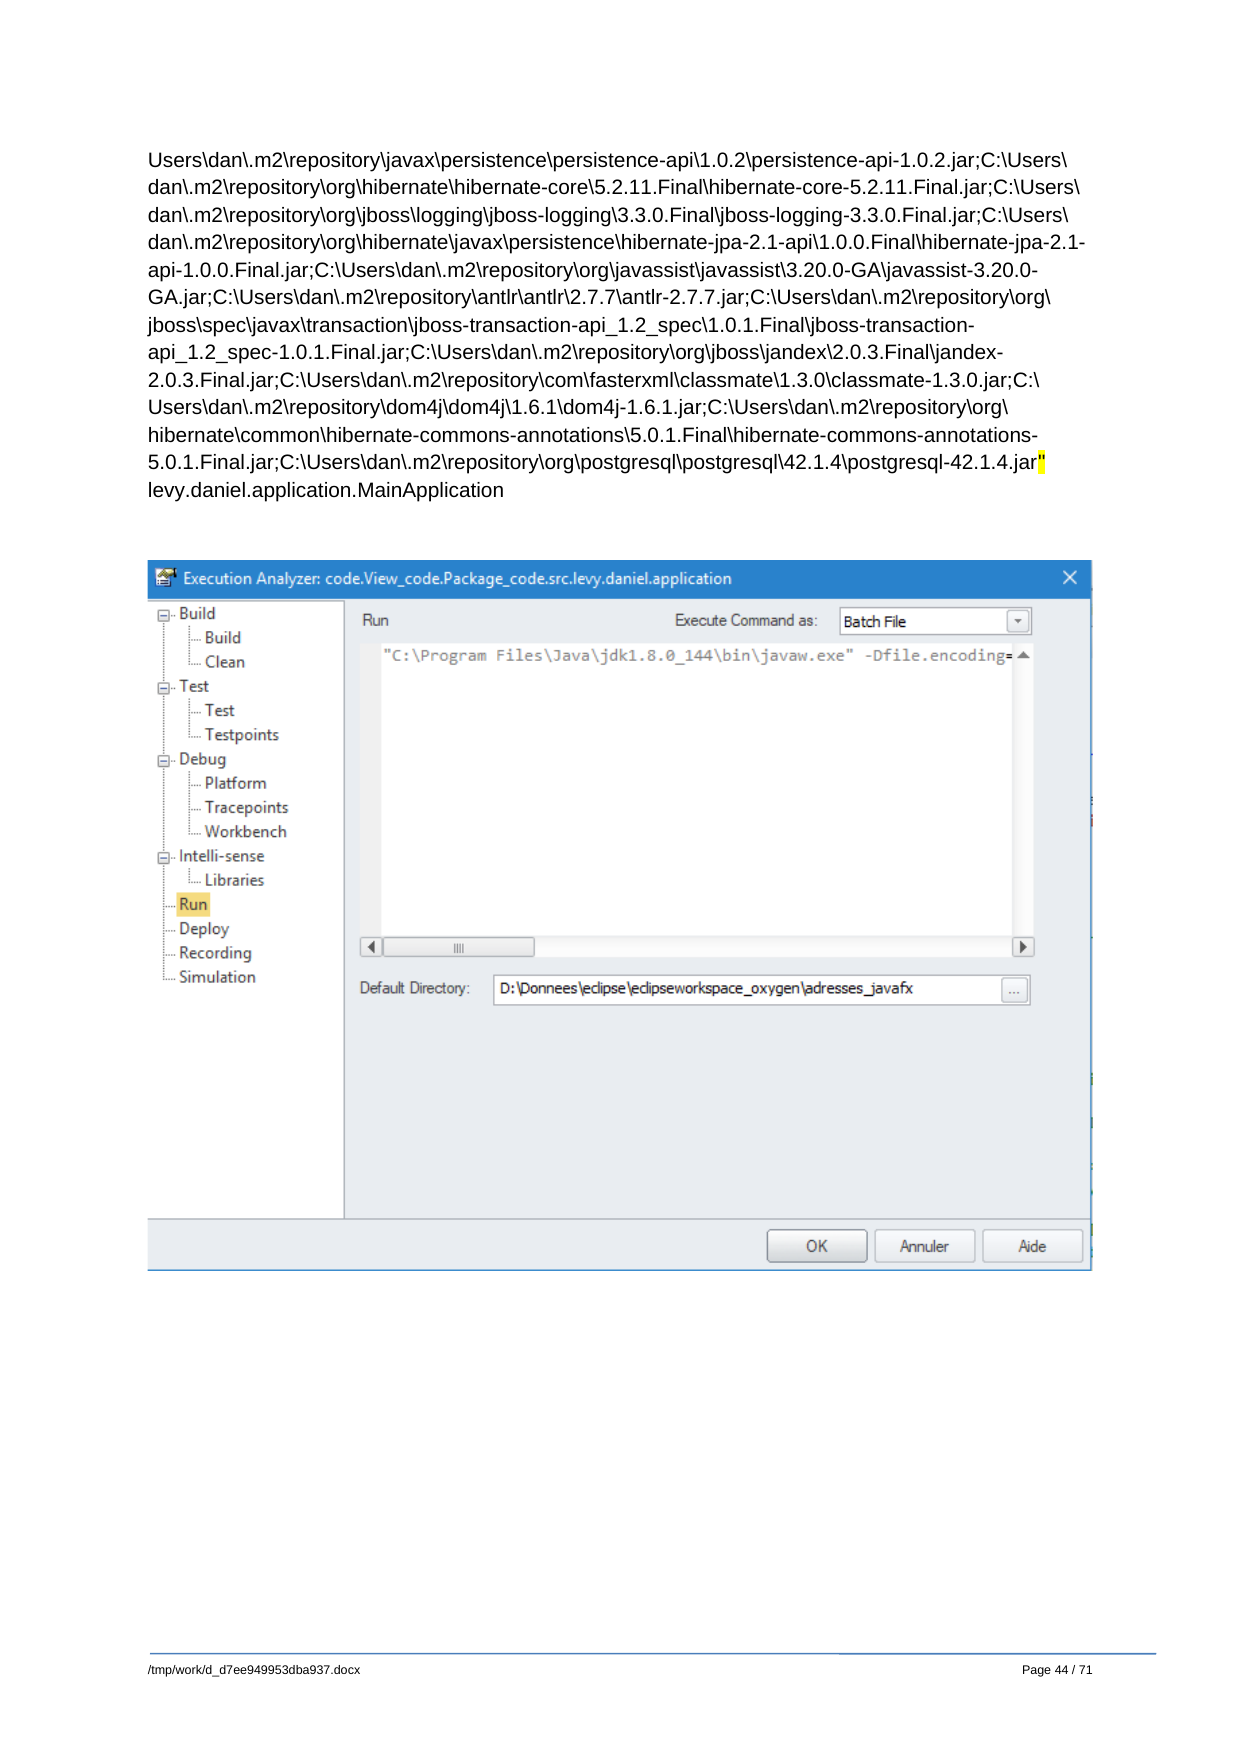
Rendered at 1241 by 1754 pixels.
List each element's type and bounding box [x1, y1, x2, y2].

picture [147, 560, 1093, 1271]
text [148, 148, 1093, 502]
